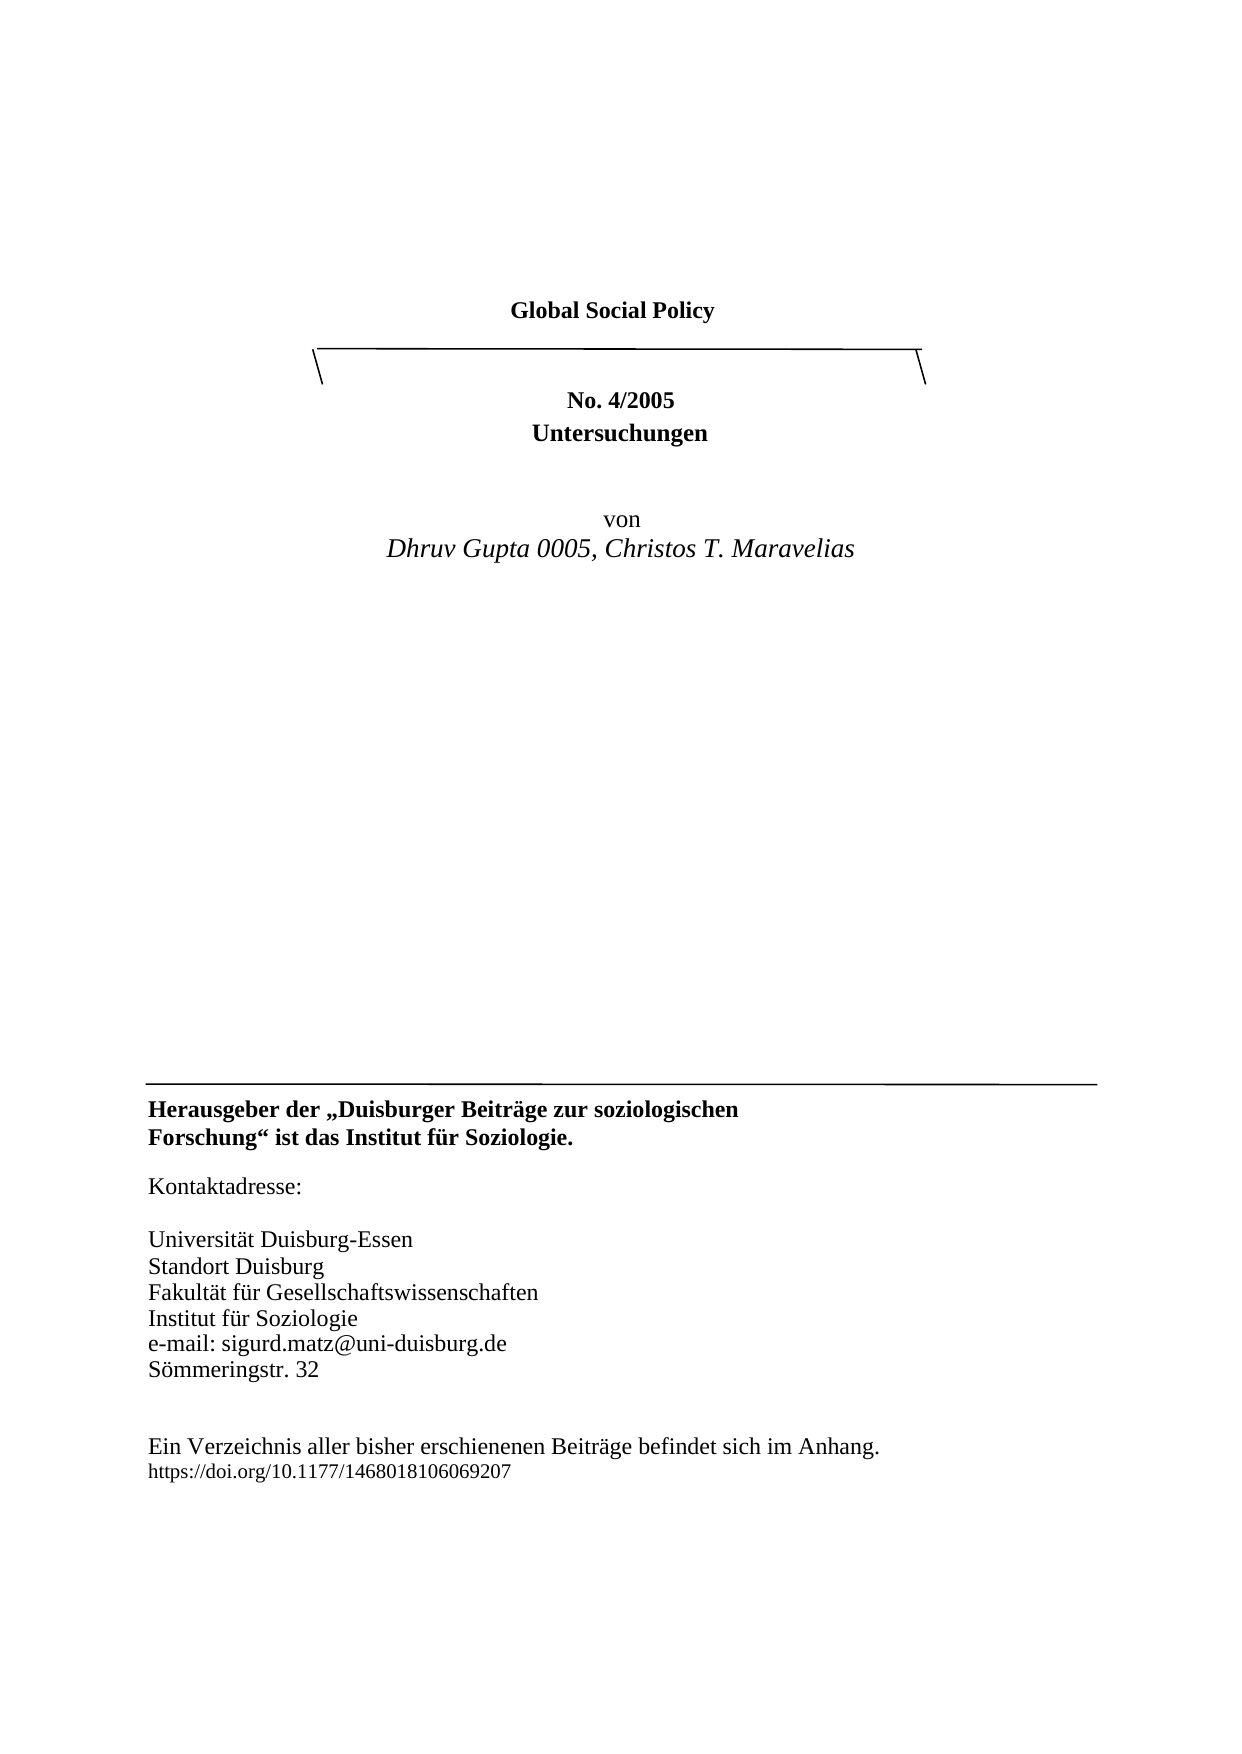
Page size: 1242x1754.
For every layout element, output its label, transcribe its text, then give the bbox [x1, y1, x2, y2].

text Universität Duisburg-Essen [148, 1225, 1092, 1253]
text Kontaktadresse: [148, 1172, 1092, 1199]
text Sömmeringstr. 32 [148, 1357, 443, 1383]
text Ein Verzeichnis aller bisher erschienenen Beiträge befindet sich im Anhang. [148, 1432, 1092, 1459]
text https://doi.org/10.1177/1468018106069207 [148, 1459, 1092, 1483]
text Untersuchungen [148, 418, 1092, 446]
text e-mail: sigurd.matz@uni-duisburg.de [148, 1332, 1092, 1357]
text Herausgeber der „Duisburger Beiträge zur soziologischen Forschung“ ist das Institut für Soziologie. [148, 1096, 837, 1150]
text Dhruv Gupta 0005, Christos T. Maravelias [148, 533, 1094, 564]
text von [148, 504, 1096, 533]
text Standort Duisburg [148, 1253, 1092, 1280]
text Global Social Policy [148, 297, 1077, 324]
text No. 4/2005 [148, 386, 1094, 414]
text Fakultät für Gesellschaftswissenschaften [148, 1280, 1092, 1306]
text Institut für Soziologie [148, 1306, 1092, 1332]
